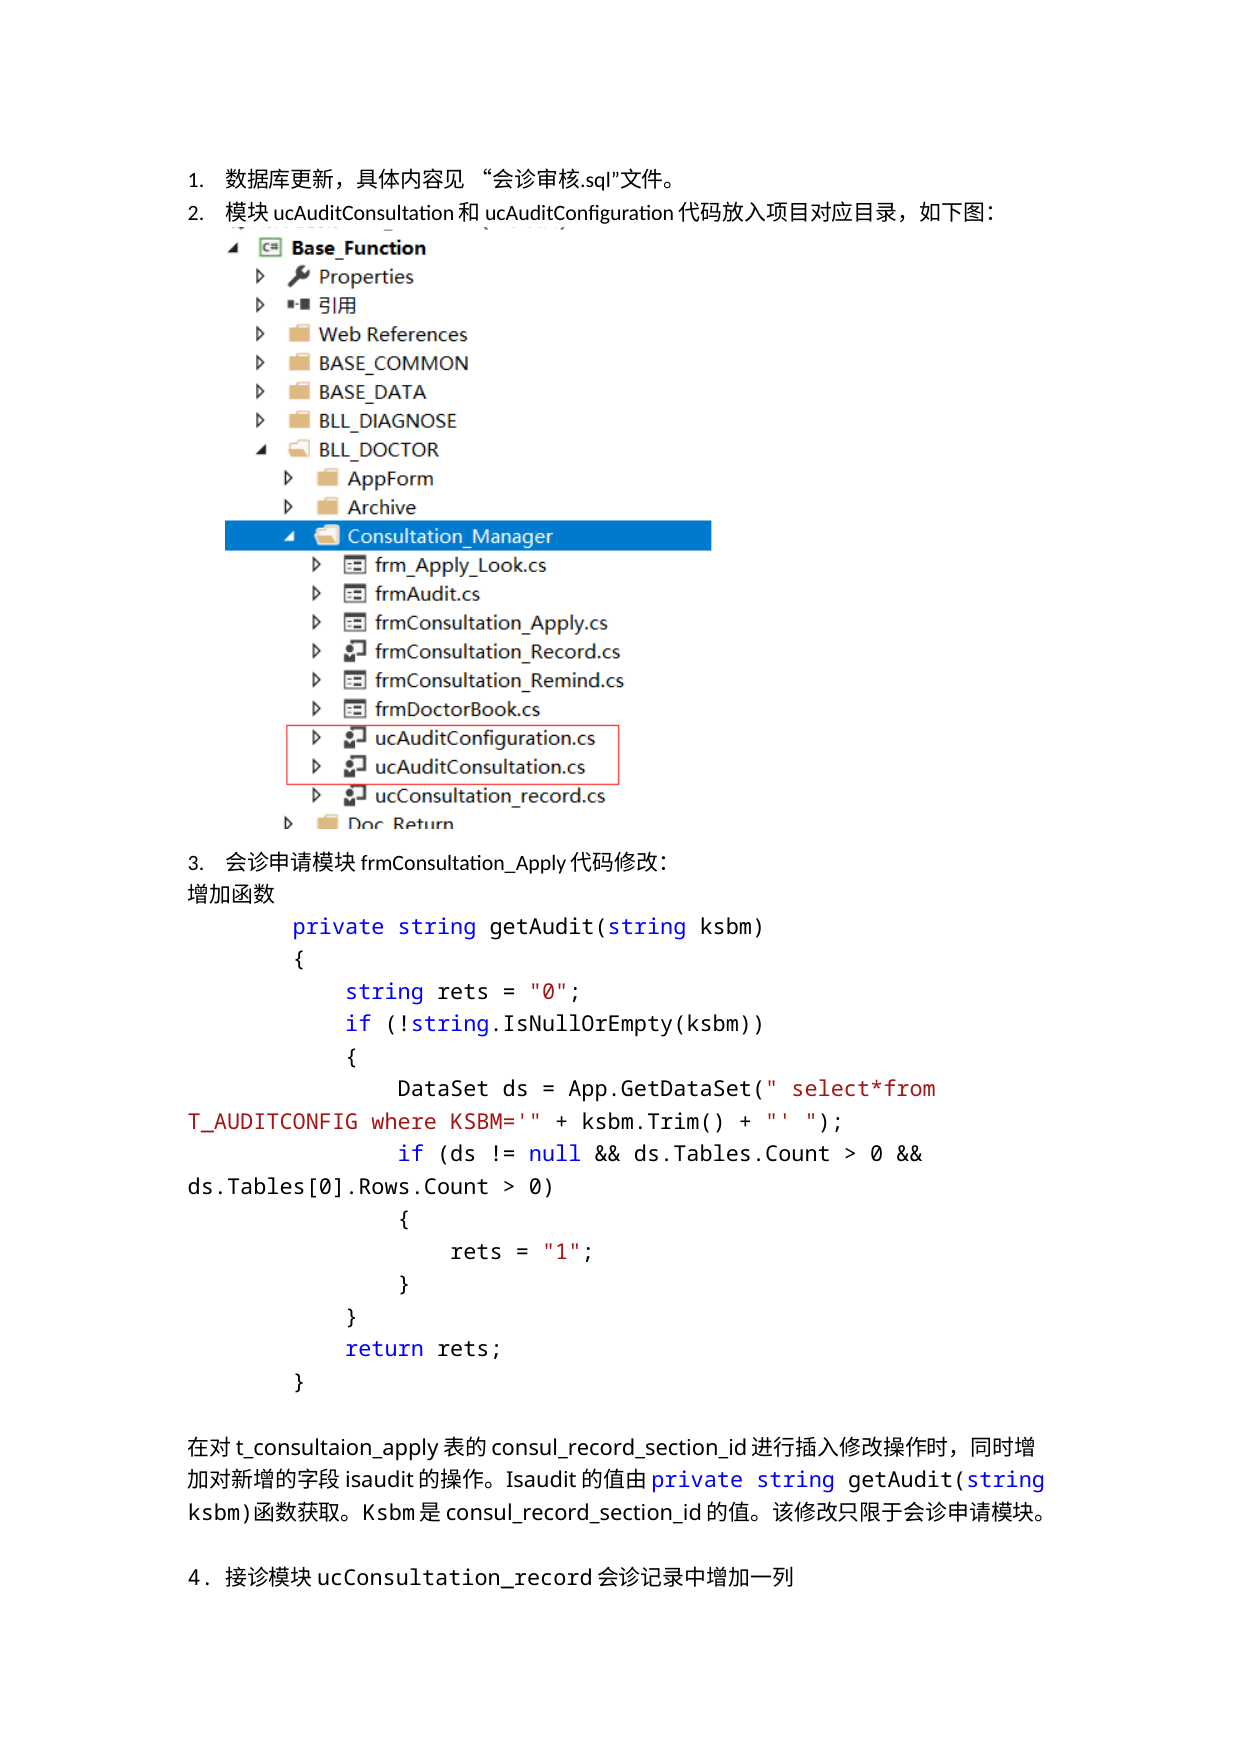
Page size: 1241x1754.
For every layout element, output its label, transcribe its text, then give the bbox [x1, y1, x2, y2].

text if (!string.IsNullOrEmpty(ksbm)) [187, 1007, 1053, 1039]
text { [187, 1202, 1053, 1234]
text string rets = "0"; [187, 974, 1053, 1007]
text } [187, 1267, 1053, 1299]
text { [187, 942, 1053, 974]
text private string getAudit(string ksbm) [187, 909, 1053, 942]
list 会诊申请模块frmConsultation_Apply代码修改： [187, 844, 1053, 877]
text } [187, 1364, 1053, 1397]
text 增加函数 [187, 877, 1053, 909]
list 接诊模块ucConsultation_record会诊记录中增加一列 [187, 1559, 1053, 1592]
text } [187, 1299, 1053, 1332]
picture [225, 227, 712, 829]
text DataSet ds = App.GetDataSet(" select*from T_AUDITCONFIG where KSBM='" + ksbm.Trim() + "' "); [187, 1072, 1053, 1137]
list 数据库更新，具体内容见 “会诊审核.sql”文件。 [187, 162, 1053, 194]
text { [187, 1039, 1053, 1072]
text if (ds != null && ds.Tables.Count > 0 && ds.Tables[0].Rows.Count > 0) [187, 1137, 1053, 1202]
text 在对t_consultaion_apply表的consul_record_section_id进行插入修改操作时，同时增加对新增的字段isaudit的操作。Isaudit的值由private string getAudit(string ksbm)函数获取。Ksbm是consul_record_section_id的值。该修改只限于会诊申请模块。 [187, 1429, 1053, 1527]
list 模块ucAuditConsultation和ucAuditConfiguration代码放入项目对应目录，如下图： [187, 194, 1053, 227]
text return rets; [187, 1332, 1053, 1364]
text rets = "1"; [187, 1234, 1053, 1267]
